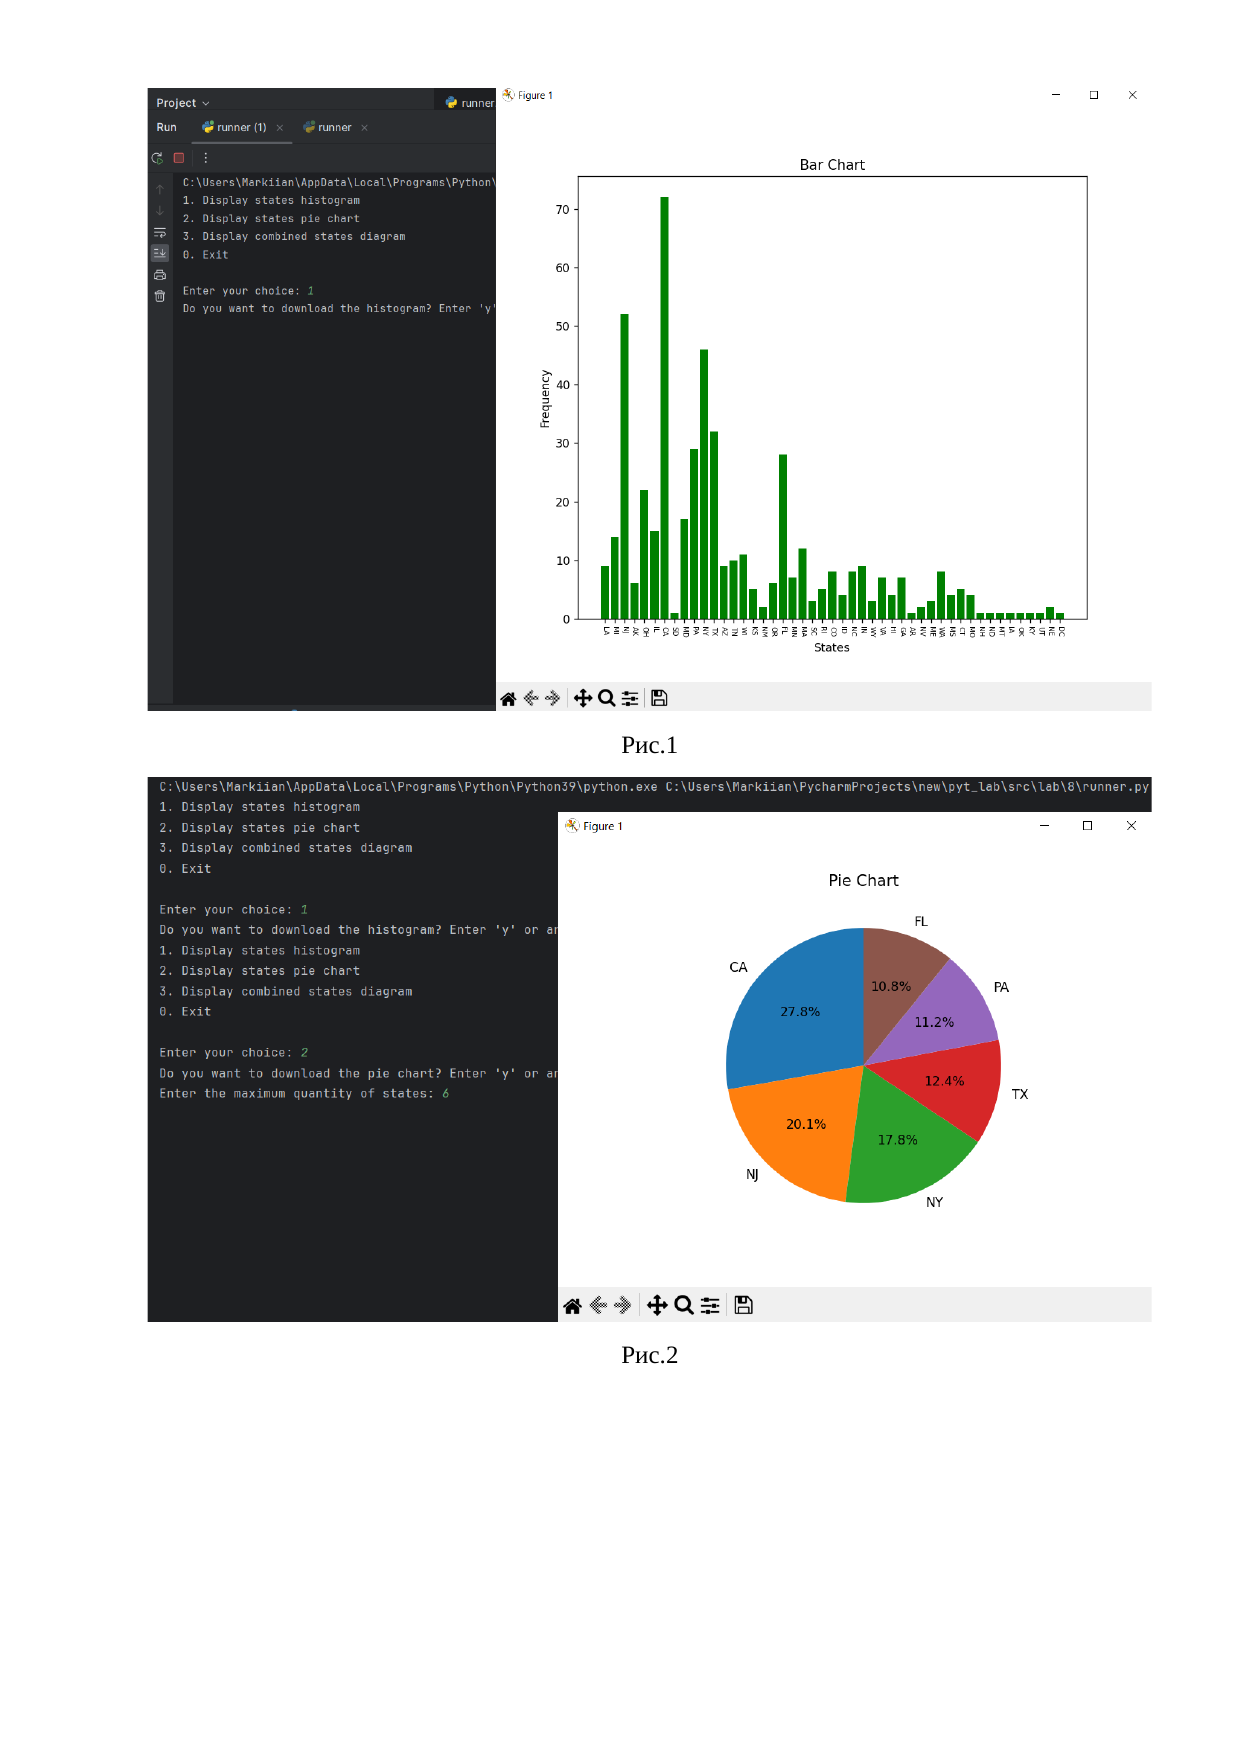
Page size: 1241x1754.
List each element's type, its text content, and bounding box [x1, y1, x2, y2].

text Рис.1 [148, 730, 1152, 758]
picture [147, 88, 1152, 711]
picture [147, 777, 1152, 1322]
text Рис.2 [148, 1341, 1152, 1369]
